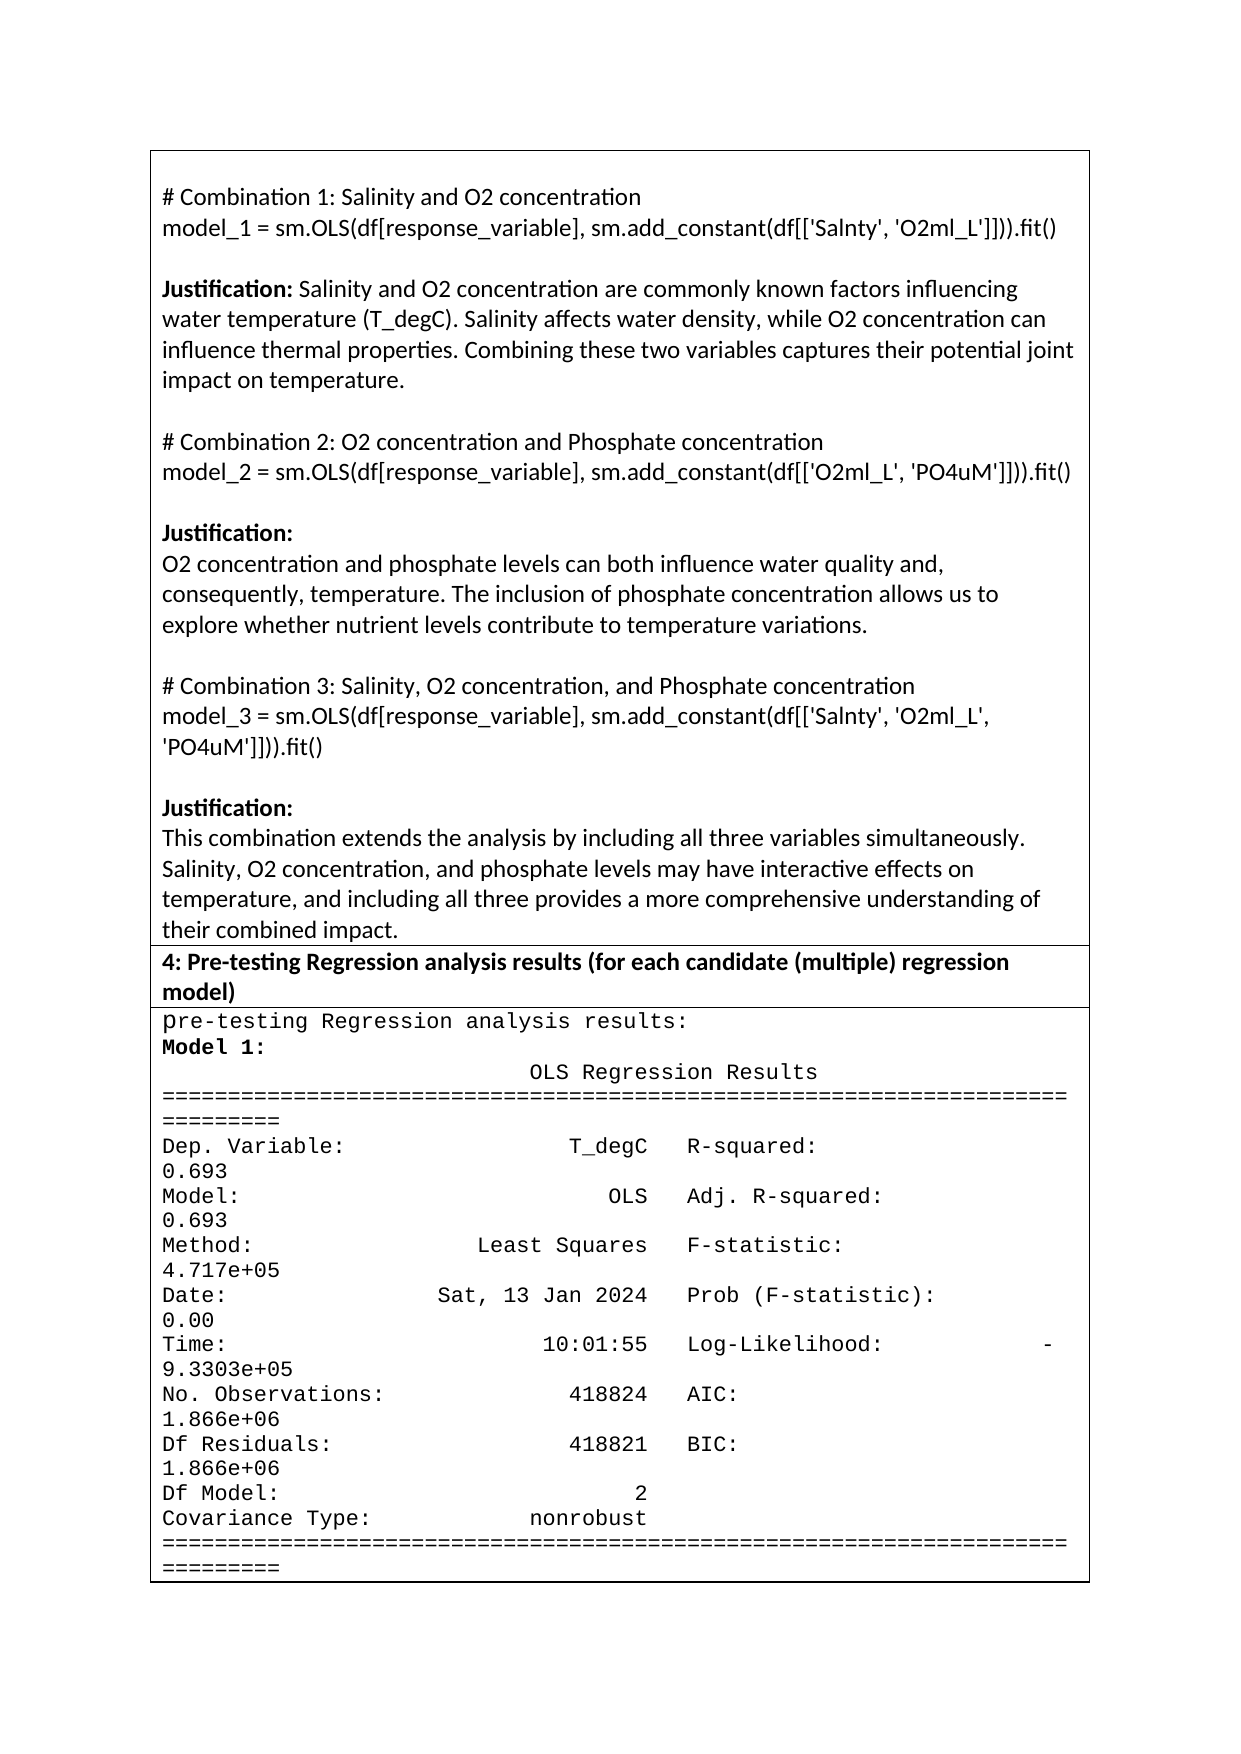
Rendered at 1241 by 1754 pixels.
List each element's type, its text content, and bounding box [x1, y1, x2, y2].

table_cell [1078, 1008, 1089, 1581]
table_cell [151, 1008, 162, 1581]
table_cell 4: Pre-testing Regression analysis results (for each candidate (multiple) regression model) [151, 946, 1089, 1007]
table_header # Combination 1: Salinity and O2 concentration model_1 = sm.OLS(df[response_variable], sm.add_constant(df[['Salnty', 'O2ml_L']])).fit() Justification: Salinity and O2 concentration are commonly known factors influencing water temperature (T_degC). Salinity affects water density, while O2 concentration can influence thermal properties. Combining these two variables captures their potential joint impact on temperature. # Combination 2: O2 concentration and Phosphate concentration model_2 = sm.OLS(df[response_variable], sm.add_constant(df[['O2ml_L', 'PO4uM']])).fit() Justification: O2 concentration and phosphate levels can both influence water quality and, consequently, temperature. The inclusion of phosphate concentration allows us to explore whether nutrient levels contribute to temperature variations. # Combination 3: Salinity, O2 concentration, and Phosphate concentration model_3 = sm.OLS(df[response_variable], sm.add_constant(df[['Salnty', 'O2ml_L', 'PO4uM']])).fit() Justification: This combination extends the analysis by including all three variables simultaneously. Salinity, O2 concentration, and phosphate levels may have interactive effects on temperature, and including all three provides a more comprehensive understanding of their combined impact. [151, 151, 1089, 944]
